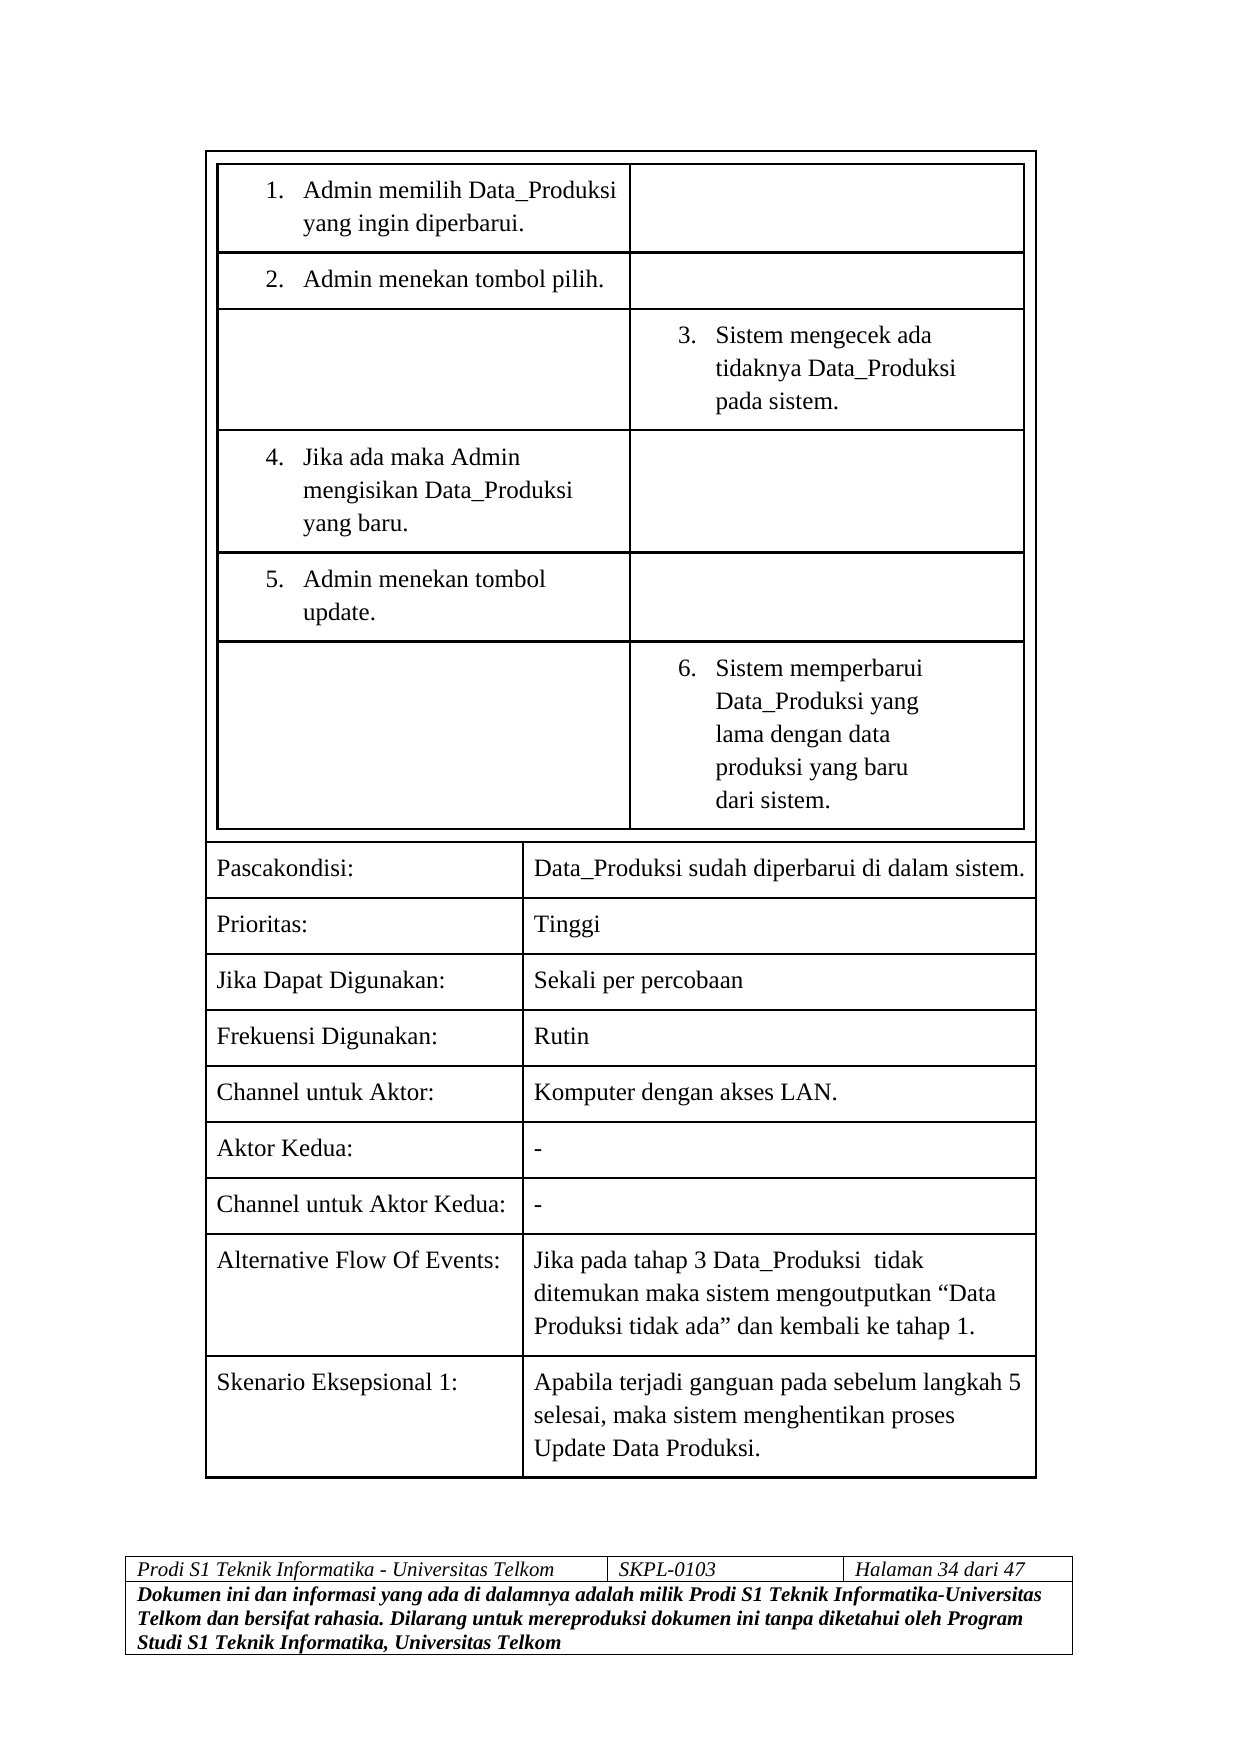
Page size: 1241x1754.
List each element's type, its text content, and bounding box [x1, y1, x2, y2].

table_cell Rutin [524, 1011, 1035, 1065]
table_cell Frekuensi Digunakan: [207, 1011, 522, 1065]
table_cell Jika pada tahap 3 Data_Produksi tidak ditemukan maka sistem mengoutputkan “Data Produksi tidak ada” dan kembali ke tahap 1. [524, 1235, 1035, 1354]
table_cell Apabila terjadi ganguan pada sebelum langkah 5 selesai, maka sistem menghentikan proses Update Data Produksi. [524, 1357, 1035, 1476]
table_cell Alternative Flow Of Events: [207, 1235, 522, 1354]
table_cell Prioritas: [207, 899, 522, 953]
table_cell Sekali per percobaan [524, 955, 1035, 1009]
table_cell - [524, 1179, 1035, 1232]
table_cell Pascakondisi: [207, 843, 522, 897]
table_cell Jika Dapat Digunakan: [207, 955, 522, 1009]
table_cell Channel untuk Aktor: [207, 1067, 522, 1121]
table_cell Tinggi [524, 899, 1035, 953]
table_cell Langkah-langkah: [207, 152, 1035, 841]
table_cell Komputer dengan akses LAN. [524, 1067, 1035, 1121]
table_cell Skenario Eksepsional 1: [207, 1357, 522, 1476]
table_cell - [524, 1123, 1035, 1177]
table_cell Data_Produksi sudah diperbarui di dalam sistem. [524, 843, 1035, 897]
table_cell Channel untuk Aktor Kedua: [207, 1179, 522, 1232]
table_cell Aktor Kedua: [207, 1123, 522, 1177]
